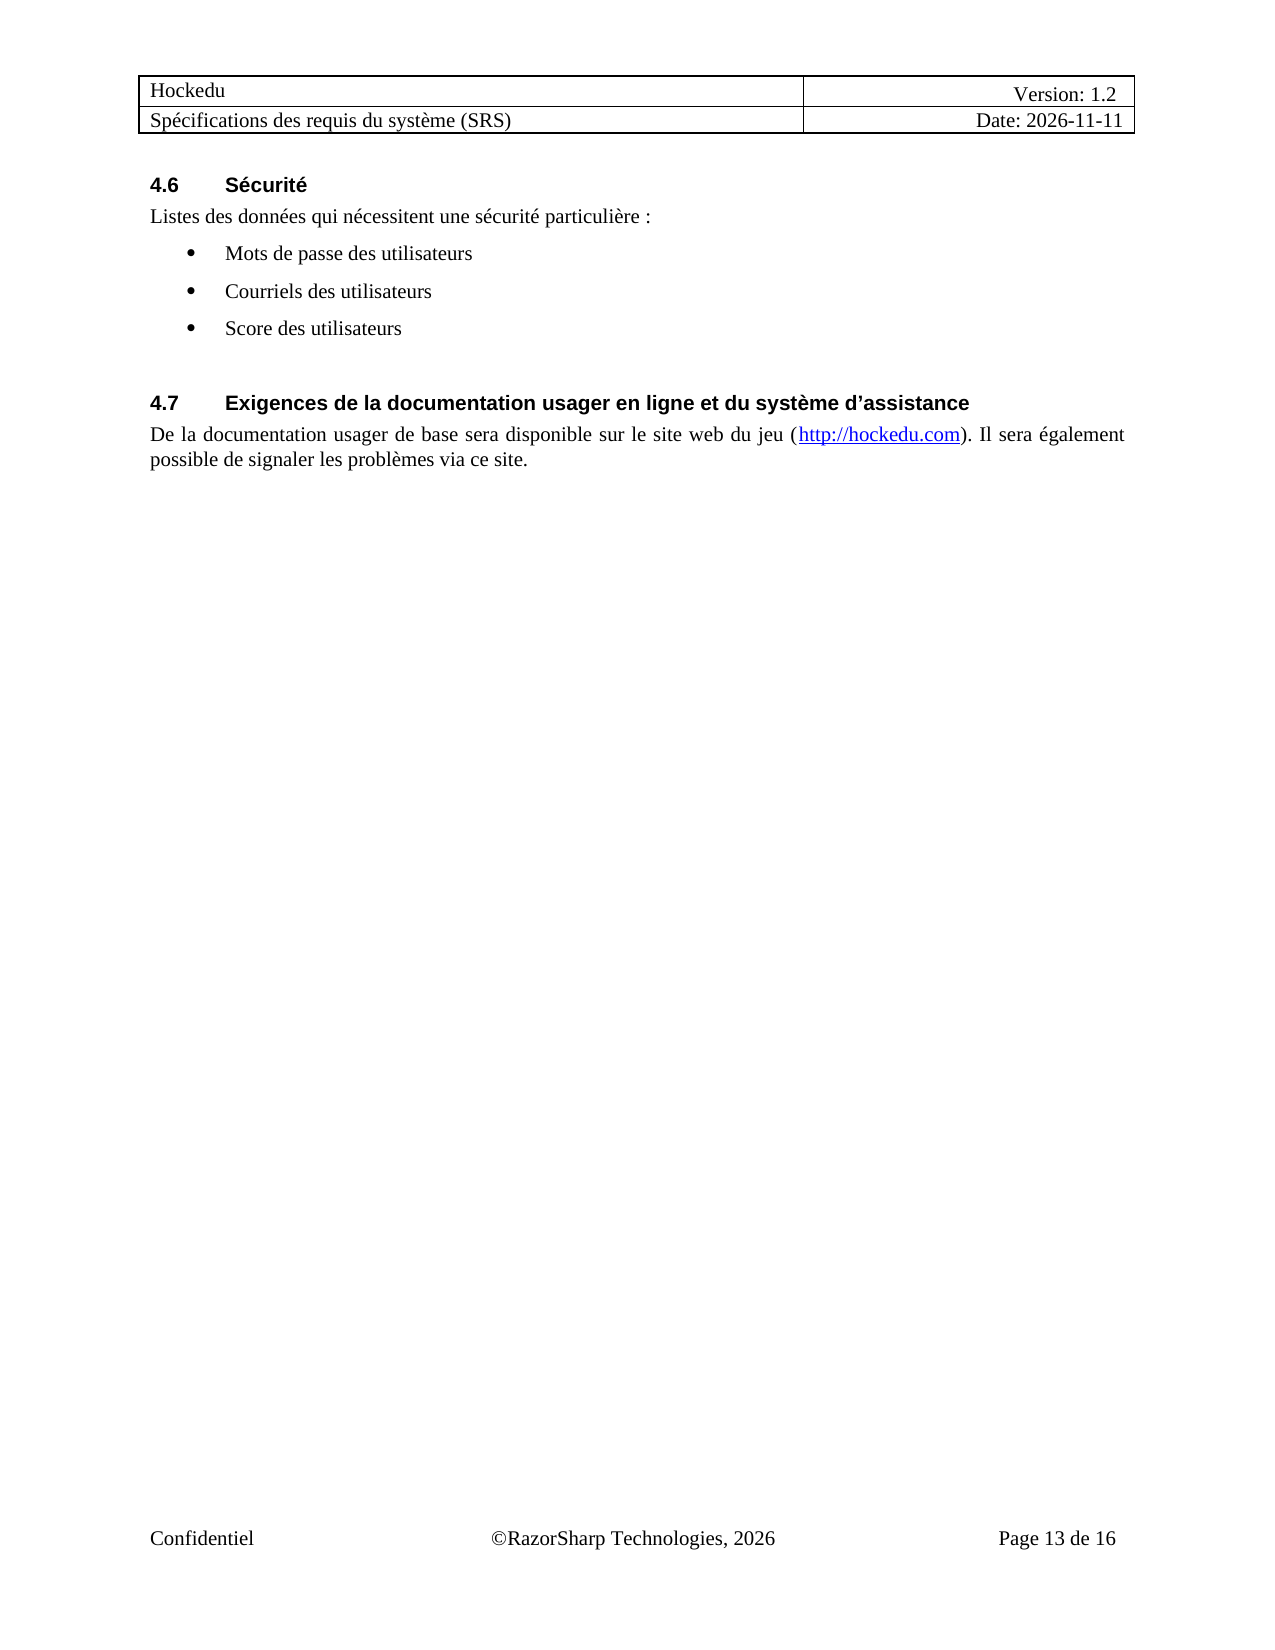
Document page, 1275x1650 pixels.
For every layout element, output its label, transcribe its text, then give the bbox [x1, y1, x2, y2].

list Courriels des utilisateurs [187, 278, 1125, 303]
subtitle Sécurité [150, 171, 1125, 196]
list Mots de passe des utilisateurs [187, 240, 1125, 265]
text De la documentation usager de base sera disponible sur le site web du jeu (http://hockedu.com). Il sera également possible de signaler les problèmes via ce site. [150, 421, 1125, 471]
list Score des utilisateurs [187, 315, 1125, 340]
subtitle Exigences de la documentation usager en ligne et du système d’assistance [150, 390, 1125, 415]
text Listes des données qui nécessitent une sécurité particulière : [150, 203, 1125, 228]
